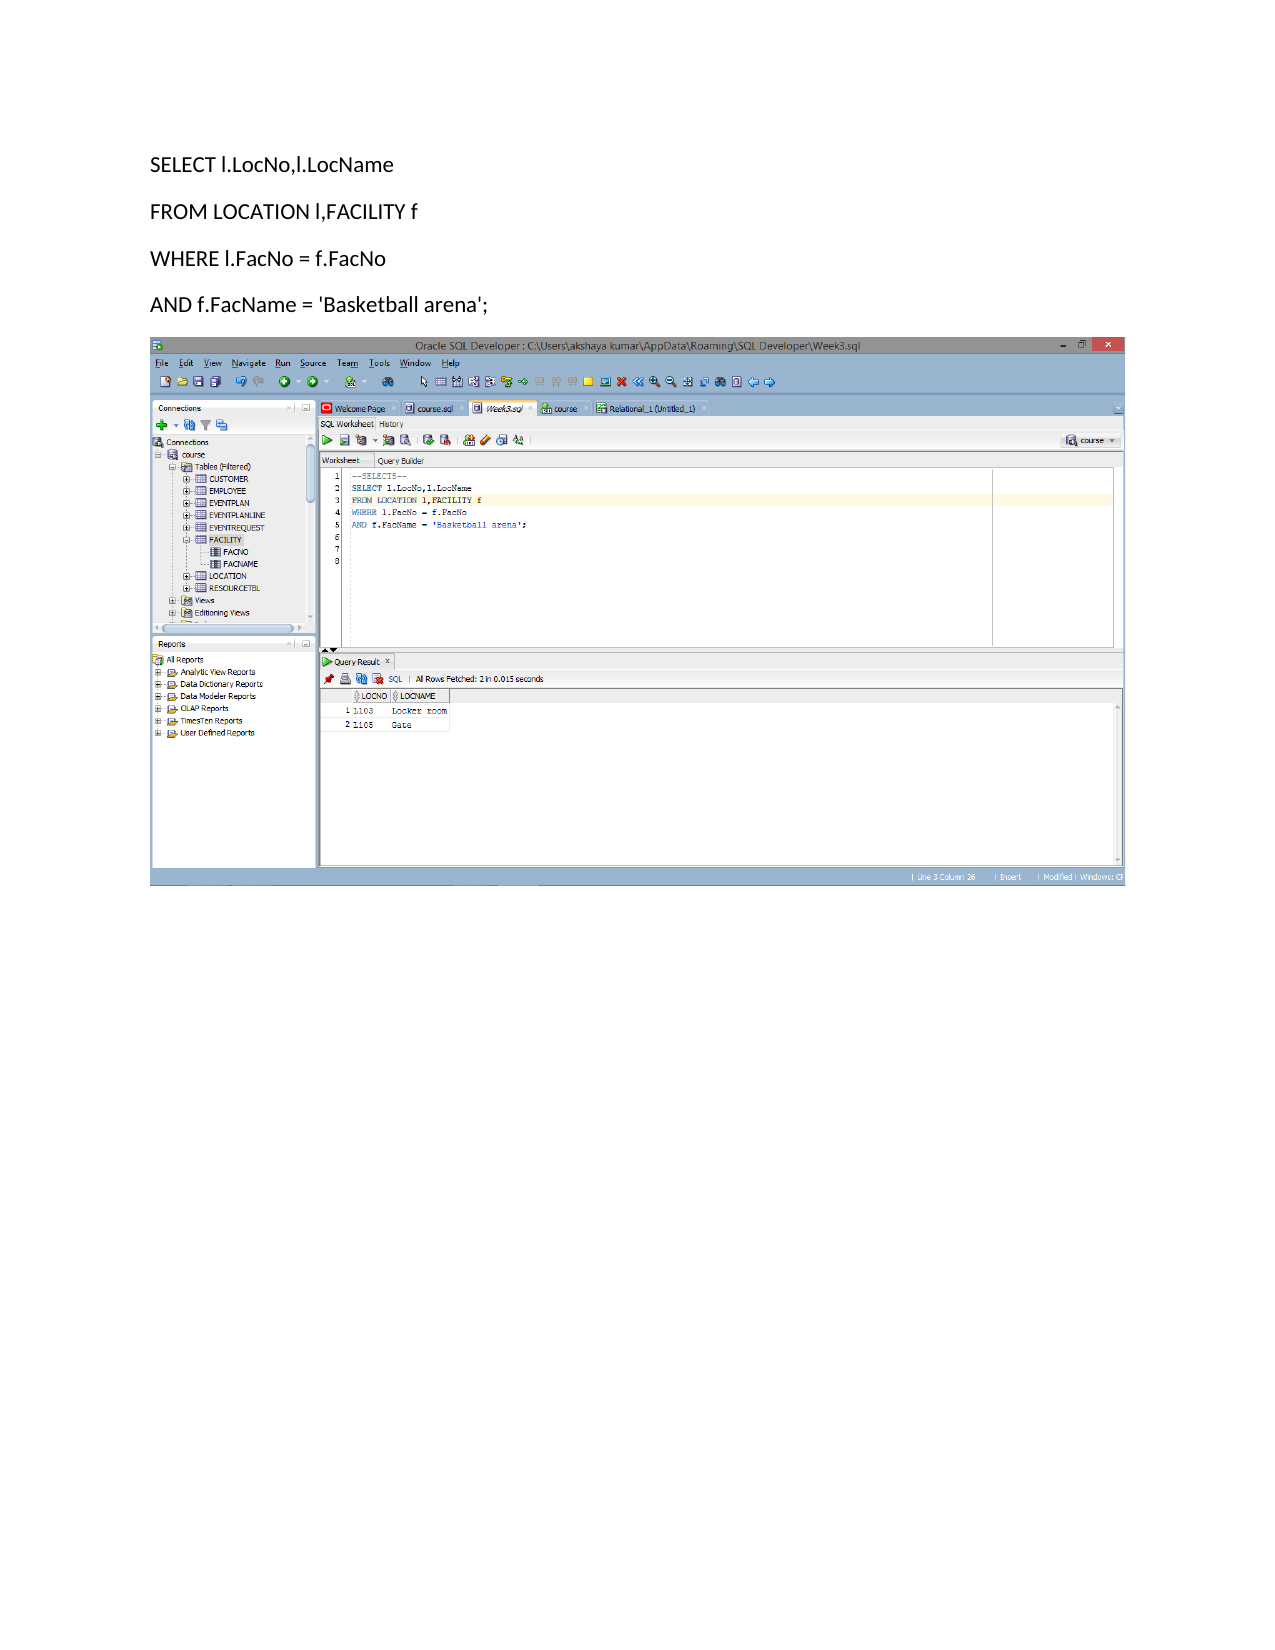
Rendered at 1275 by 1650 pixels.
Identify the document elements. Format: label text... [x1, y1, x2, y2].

text SELECT l.LocNo,l.LocName [150, 150, 1125, 178]
text AND f.FacName = 'Basketball arena'; [150, 291, 1125, 319]
text FROM LOCATION l,FACILITY f [150, 197, 1125, 225]
text WHERE l.FacNo = f.FacNo [150, 244, 1125, 272]
picture [150, 337, 1125, 886]
